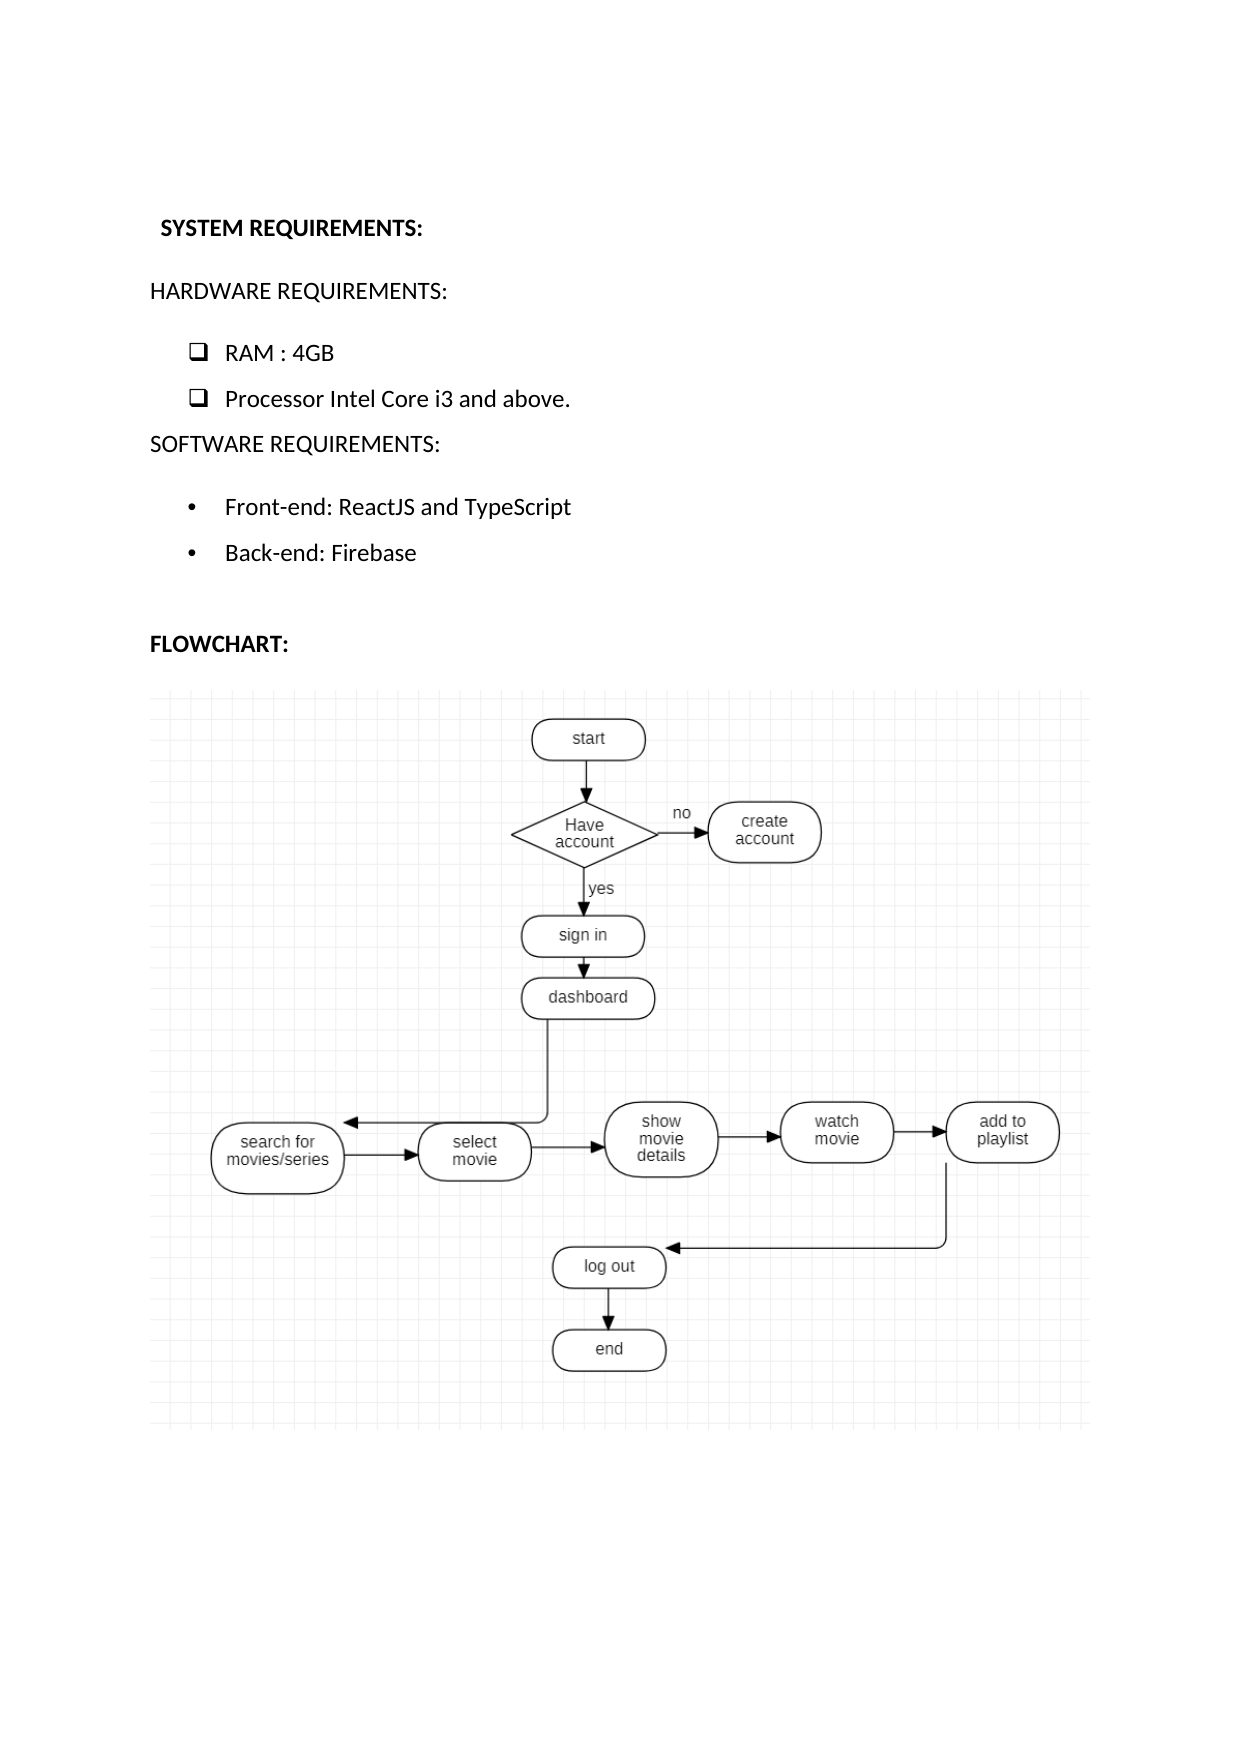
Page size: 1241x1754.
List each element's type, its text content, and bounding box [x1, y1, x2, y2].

list RAM : 4GB [187, 337, 1090, 368]
text SYSTEM REQUIREMENTS: [160, 212, 1090, 243]
list Front-end: ReactJS and TypeScript [187, 491, 1090, 522]
text SOFTWARE REQUIREMENTS: [150, 429, 1090, 459]
text HARDWARE REQUIREMENTS: [150, 275, 1090, 305]
text FLOWCHART: [150, 628, 1090, 659]
list Back-end: Firebase [187, 537, 1090, 567]
list Processor Intel Core i3 and above. [187, 383, 1090, 413]
picture [150, 690, 1091, 1430]
